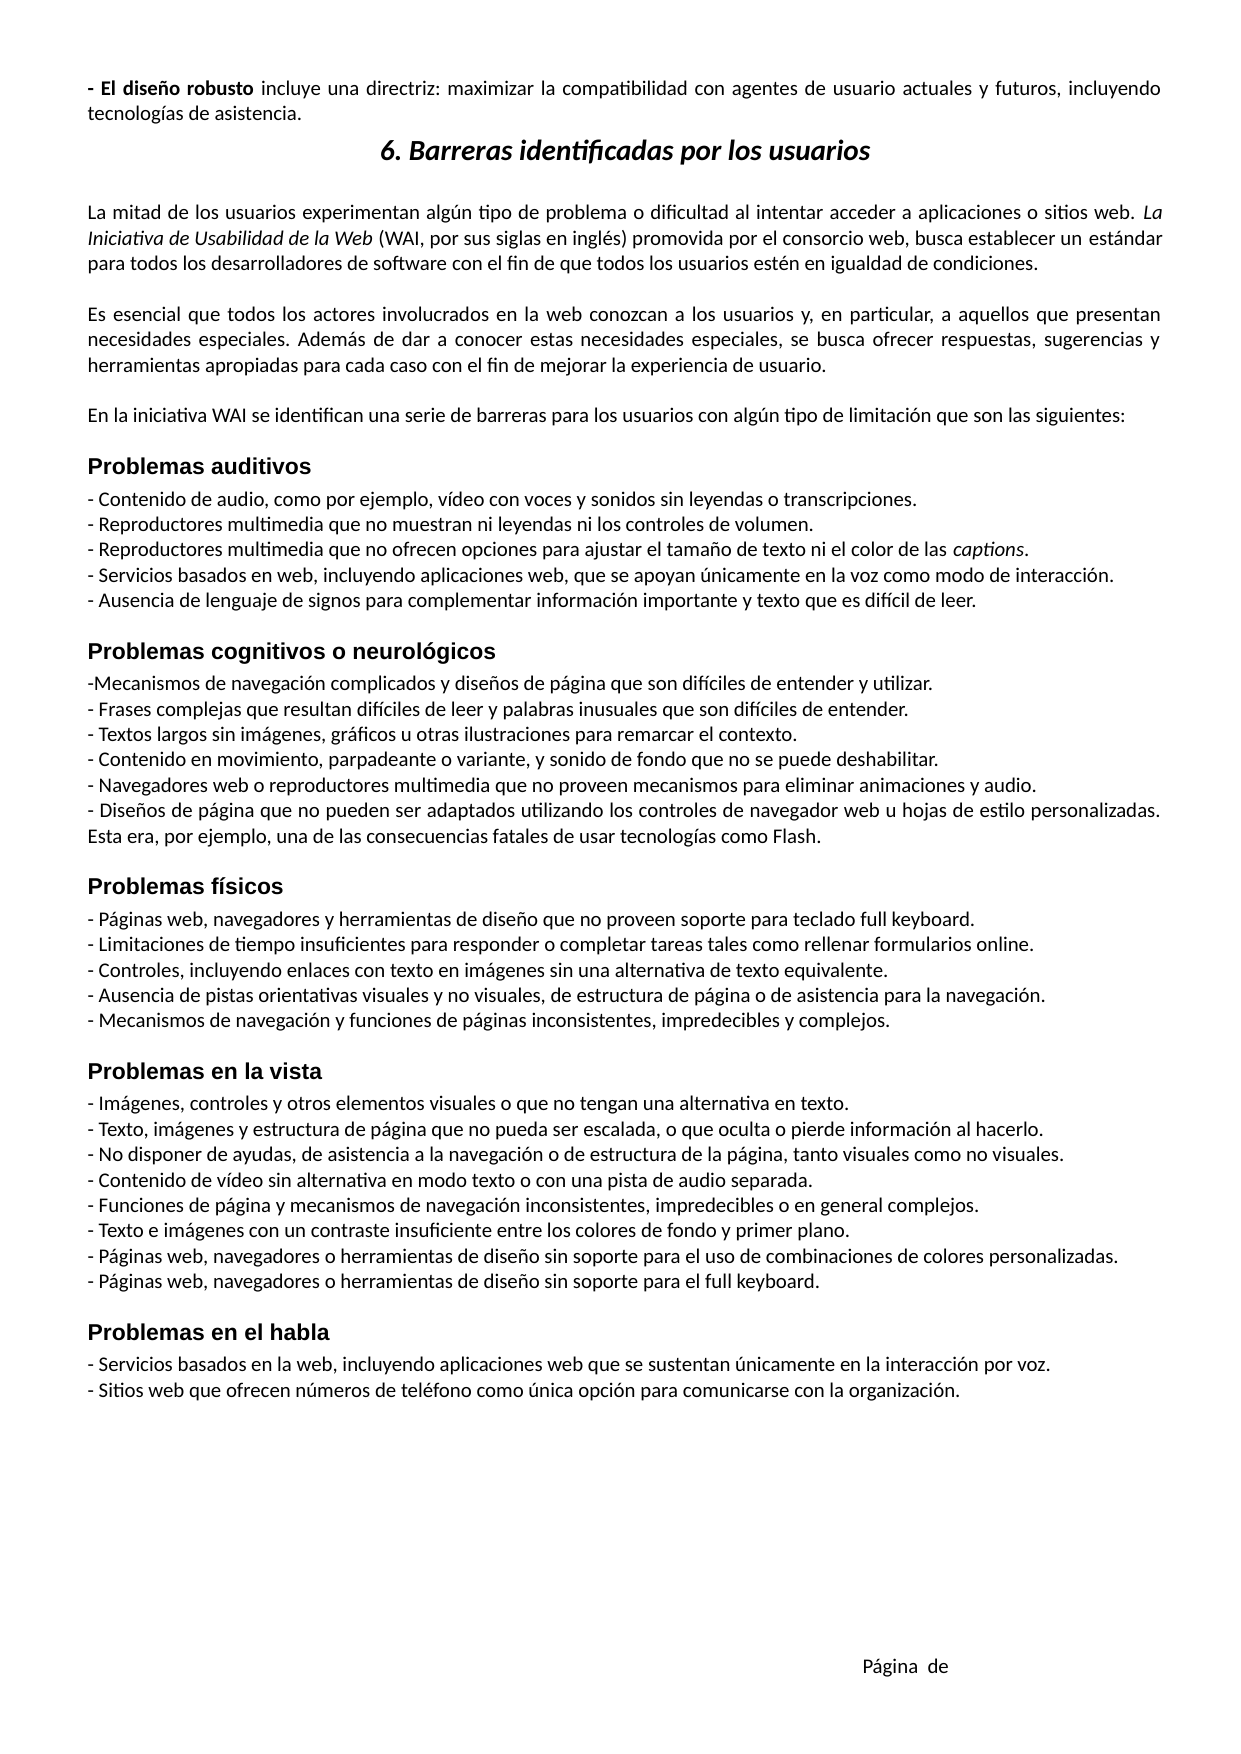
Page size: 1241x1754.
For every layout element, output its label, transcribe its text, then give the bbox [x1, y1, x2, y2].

text - Páginas web, navegadores o herramientas de diseño sin soporte para el full keyboard. [87, 1268, 1162, 1294]
subtitle Problemas cognitivos o neurológicos [87, 638, 1162, 664]
text - Funciones de página y mecanismos de navegación inconsistentes, impredecibles o en general complejos. [87, 1192, 1162, 1218]
text - Controles, incluyendo enlaces con texto en imágenes sin una alternativa de texto equivalente. [87, 957, 1162, 982]
text - Imágenes, controles y otros elementos visuales o que no tengan una alternativa en texto. [87, 1091, 1162, 1116]
subtitle Problemas físicos [87, 873, 1162, 900]
text - Reproductores multimedia que no ofrecen opciones para ajustar el tamaño de texto ni el color de las captions. [87, 537, 1162, 562]
text Es esencial que todos los actores involucrados en la web conozcan a los usuarios y, en particular, a aquellos que presentan necesidades especiales. Además de dar a conocer estas necesidades especiales, se busca ofrecer respuestas, sugerencias y herramientas apropiadas para cada caso con el fin de mejorar la experiencia de usuario. [87, 301, 1162, 377]
text - El diseño robusto incluye una directriz: maximizar la compatibilidad con agentes de usuario actuales y futuros, incluyendo tecnologías de asistencia. [87, 75, 1162, 126]
text - Reproductores multimedia que no muestran ni leyendas ni los controles de volumen. [87, 511, 1162, 537]
text - Frases complejas que resultan difíciles de leer y palabras inusuales que son difíciles de entender. [87, 696, 1162, 721]
subtitle Problemas auditivos [87, 453, 1162, 479]
text - Servicios basados en la web, incluyendo aplicaciones web que se sustentan únicamente en la interacción por voz. [87, 1352, 1162, 1377]
subtitle Problemas en la vista [87, 1058, 1162, 1084]
text - No disponer de ayudas, de asistencia a la navegación o de estructura de la página, tanto visuales como no visuales. [87, 1141, 1162, 1167]
text - Páginas web, navegadores y herramientas de diseño que no proveen soporte para teclado full keyboard. [87, 906, 1162, 931]
text - Texto e imágenes con un contraste insuficiente entre los colores de fondo y primer plano. [87, 1218, 1162, 1243]
text - Limitaciones de tiempo insuficientes para responder o completar tareas tales como rellenar formularios online. [87, 931, 1162, 957]
text - Navegadores web o reproductores multimedia que no proveen mecanismos para eliminar animaciones y audio. [87, 772, 1162, 797]
text - Contenido de vídeo sin alternativa en modo texto o con una pista de audio separada. [87, 1167, 1162, 1192]
text - Diseños de página que no pueden ser adaptados utilizando los controles de navegador web u hojas de estilo personalizadas. Esta era, por ejemplo, una de las consecuencias fatales de usar tecnologías como Flash. [87, 797, 1162, 848]
text - Sitios web que ofrecen números de teléfono como única opción para comunicarse con la organización. [87, 1377, 1162, 1402]
text - Servicios basados en web, incluyendo aplicaciones web, que se apoyan únicamente en la voz como modo de interacción. [87, 562, 1162, 587]
text - Contenido de audio, como por ejemplo, vídeo con voces y sonidos sin leyendas o transcripciones. [87, 486, 1162, 511]
text - Mecanismos de navegación y funciones de páginas inconsistentes, impredecibles y complejos. [87, 1008, 1162, 1033]
text - Texto, imágenes y estructura de página que no pueda ser escalada, o que oculta o pierde información al hacerlo. [87, 1116, 1162, 1141]
text -Mecanismos de navegación complicados y diseños de página que son difíciles de entender y utilizar. [87, 670, 1162, 696]
text La mitad de los usuarios experimentan algún tipo de problema o dificultad al intentar acceder a aplicaciones o sitios web. La Iniciativa de Usabilidad de la Web (WAI, por sus siglas en inglés) promovida por el consorcio web, busca establecer un estándar para todos los desarrolladores de software con el fin de que todos los usuarios estén en igualdad de condiciones. [87, 199, 1162, 276]
text - Contenido en movimiento, parpadeante o variante, y sonido de fondo que no se puede deshabilitar. [87, 747, 1162, 772]
text - Textos largos sin imágenes, gráficos u otras ilustraciones para remarcar el contexto. [87, 721, 1162, 747]
subtitle Barreras identificadas por los usuarios [87, 132, 1162, 168]
text En la iniciativa WAI se identifican una serie de barreras para los usuarios con algún tipo de limitación que son las siguientes: [87, 403, 1162, 428]
text - Páginas web, navegadores o herramientas de diseño sin soporte para el uso de combinaciones de colores personalizadas. [87, 1243, 1162, 1268]
text - Ausencia de pistas orientativas visuales y no visuales, de estructura de página o de asistencia para la navegación. [87, 982, 1162, 1008]
text - Ausencia de lenguaje de signos para complementar información importante y texto que es difícil de leer. [87, 587, 1162, 613]
subtitle Problemas en el habla [87, 1319, 1162, 1345]
